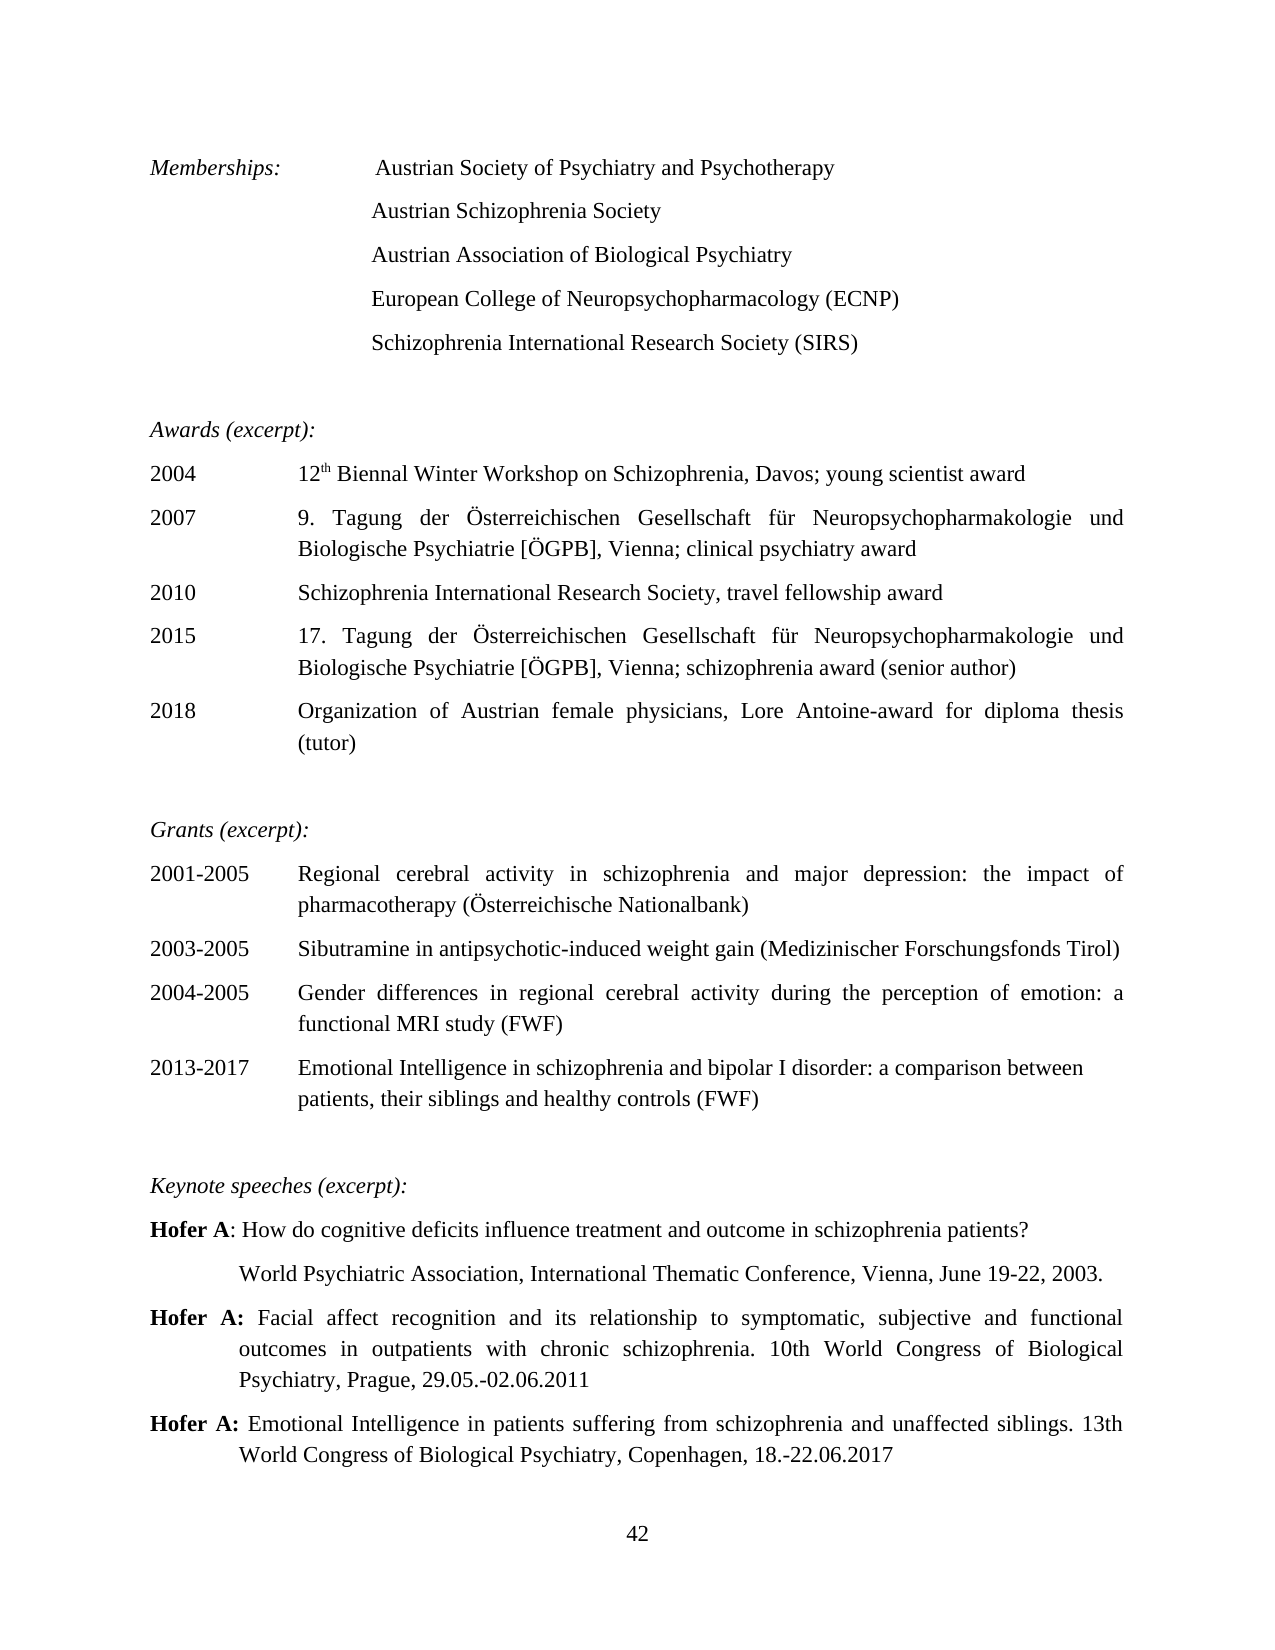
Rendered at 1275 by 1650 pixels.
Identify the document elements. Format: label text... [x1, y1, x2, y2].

text Hofer A: Facial affect recognition and its relationship to symptomatic, subjective and functional outcomes in outpatients with chronic schizophrenia. 10th World Congress of Biological Psychiatry, Prague, 29.05.-02.06.2011 [150, 1300, 1125, 1394]
text 2007 9. Tagung der Österreichischen Gesellschaft für Neuropsychopharmakologie und Biologische Psychiatrie [ÖGPB], Vienna; clinical psychiatry award [150, 500, 1125, 562]
text 2013-2017 Emotional Intelligence in schizophrenia and bipolar I disorder: a comparison between patients, their siblings and healthy controls (FWF) [150, 1050, 1125, 1112]
text Awards (excerpt): [150, 412, 1125, 444]
text 2018 Organization of Austrian female physicians, Lore Antoine-award for diploma thesis (tutor) [150, 694, 1125, 756]
text Austrian Schizophrenia Society [297, 194, 1125, 225]
text 2004 12th Biennal Winter Workshop on Schizophrenia, Davos; young scientist award [150, 456, 1125, 487]
text 2004-2005 Gender differences in regional cerebral activity during the perception of emotion: a functional MRI study (FWF) [150, 975, 1125, 1037]
text 2001-2005 Regional cerebral activity in schizophrenia and major depression: the impact of pharmacotherapy (Österreichische Nationalbank) [150, 856, 1125, 919]
text World Psychiatric Association, International Thematic Conference, Vienna, June 19-22, 2003. [209, 1256, 1125, 1287]
text 2010 Schizophrenia International Research Society, travel fellowship award [150, 575, 1125, 606]
text Hofer A: How do cognitive deficits influence treatment and outcome in schizophrenia patients? [150, 1212, 1125, 1244]
text Schizophrenia International Research Society (SIRS) [298, 325, 1125, 356]
text 2003-2005 Sibutramine in antipsychotic-induced weight gain (Medizinischer Forschungsfonds Tirol) [150, 931, 1125, 962]
text Austrian Association of Biological Psychiatry [298, 237, 1125, 269]
text Keynote speeches (excerpt): [150, 1169, 1125, 1200]
text Grants (excerpt): [150, 812, 1125, 844]
text Memberships: Austrian Society of Psychiatry and Psychotherapy [150, 150, 1125, 181]
text Hofer A: Emotional Intelligence in patients suffering from schizophrenia and unaffected siblings. 13th World Congress of Biological Psychiatry, Copenhagen, 18.-22.06.2017 [150, 1406, 1125, 1469]
text 2015 17. Tagung der Österreichischen Gesellschaft für Neuropsychopharmakologie und Biologische Psychiatrie [ÖGPB], Vienna; schizophrenia award (senior author) [150, 619, 1125, 681]
text European College of Neuropsychopharmacology (ECNP) [298, 281, 1125, 312]
